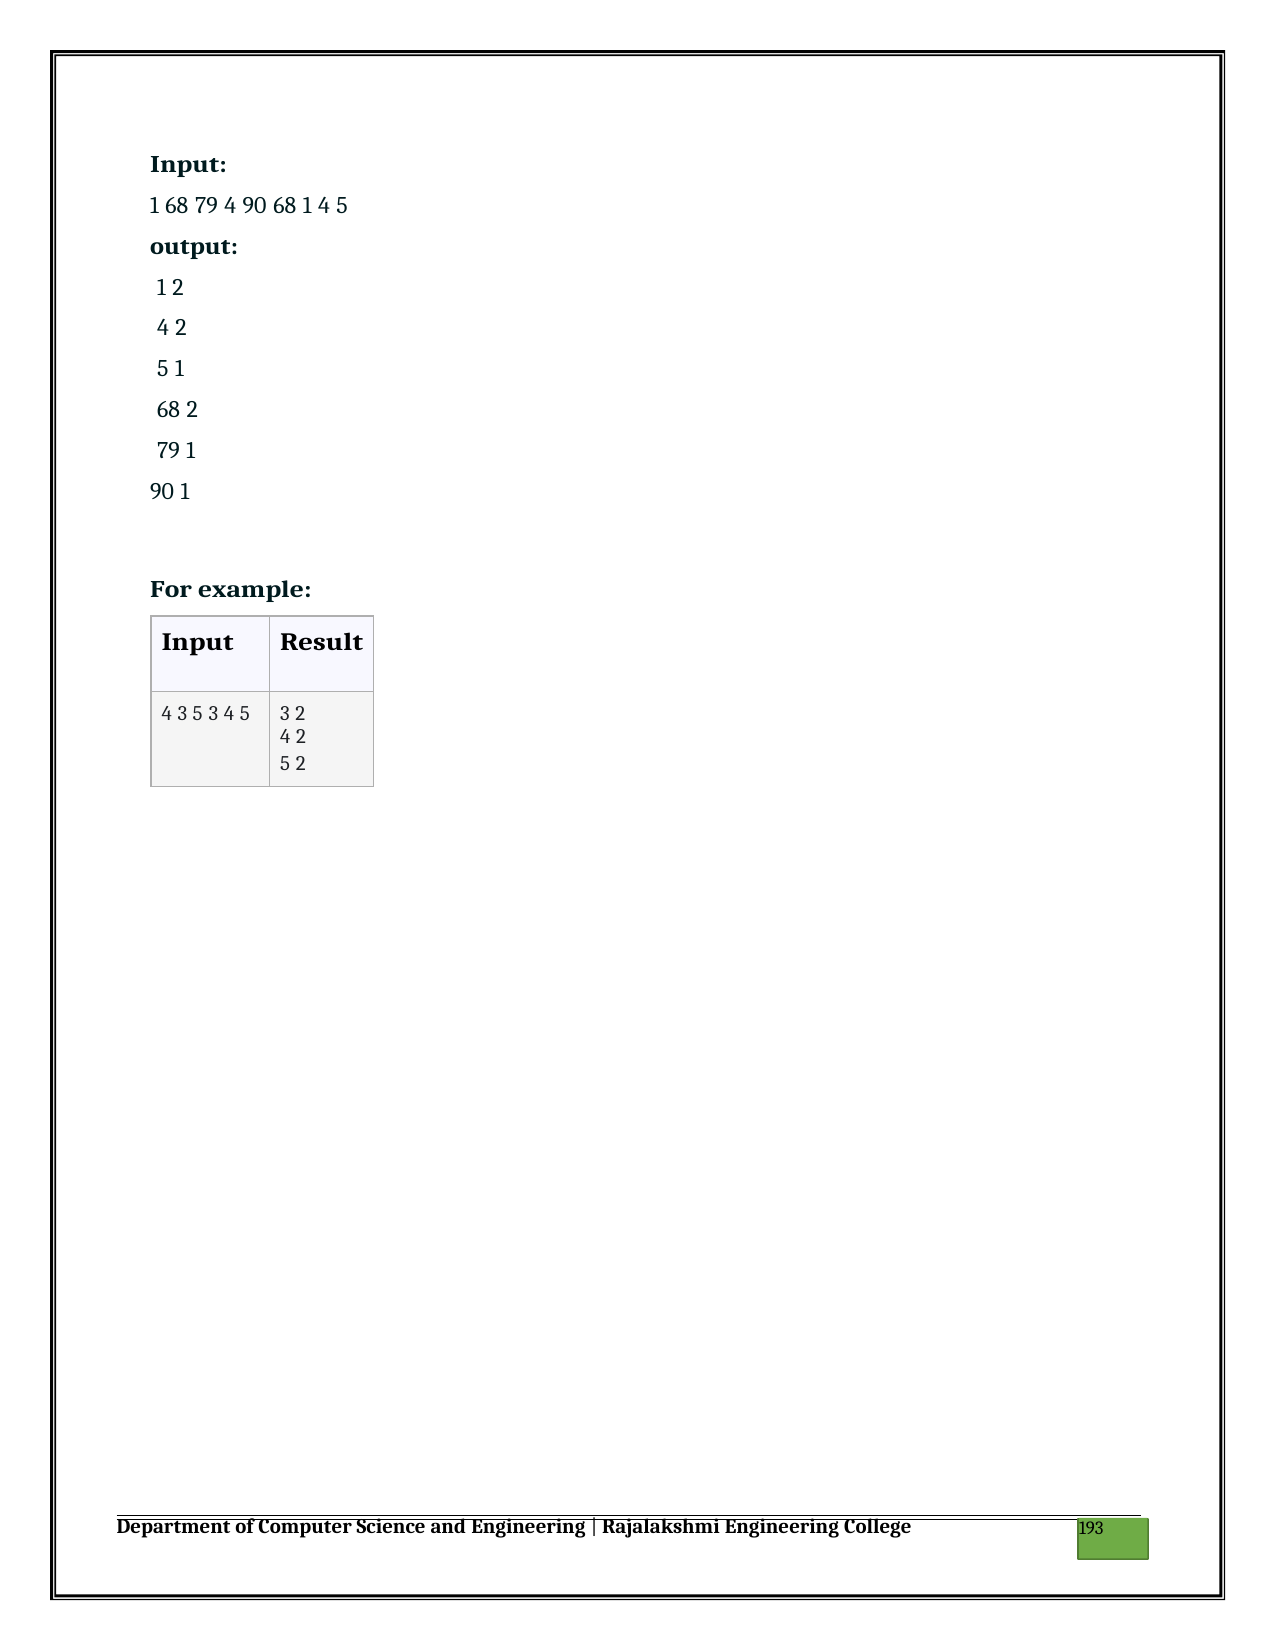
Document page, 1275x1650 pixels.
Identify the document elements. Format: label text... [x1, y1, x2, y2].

text 90 1 [150, 478, 1150, 505]
text 1 2 [157, 273, 1150, 301]
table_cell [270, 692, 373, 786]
text 4 2 [157, 314, 1150, 342]
subtitle output: [150, 232, 1150, 260]
subtitle For example: [150, 576, 1150, 603]
text 79 1 [157, 437, 1150, 464]
text 68 2 [157, 396, 1150, 423]
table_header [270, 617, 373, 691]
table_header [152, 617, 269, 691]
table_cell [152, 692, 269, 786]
text 5 1 [157, 355, 1150, 383]
subtitle Input: [150, 151, 1150, 179]
text 1 68 79 4 90 68 1 4 5 [150, 192, 1150, 219]
